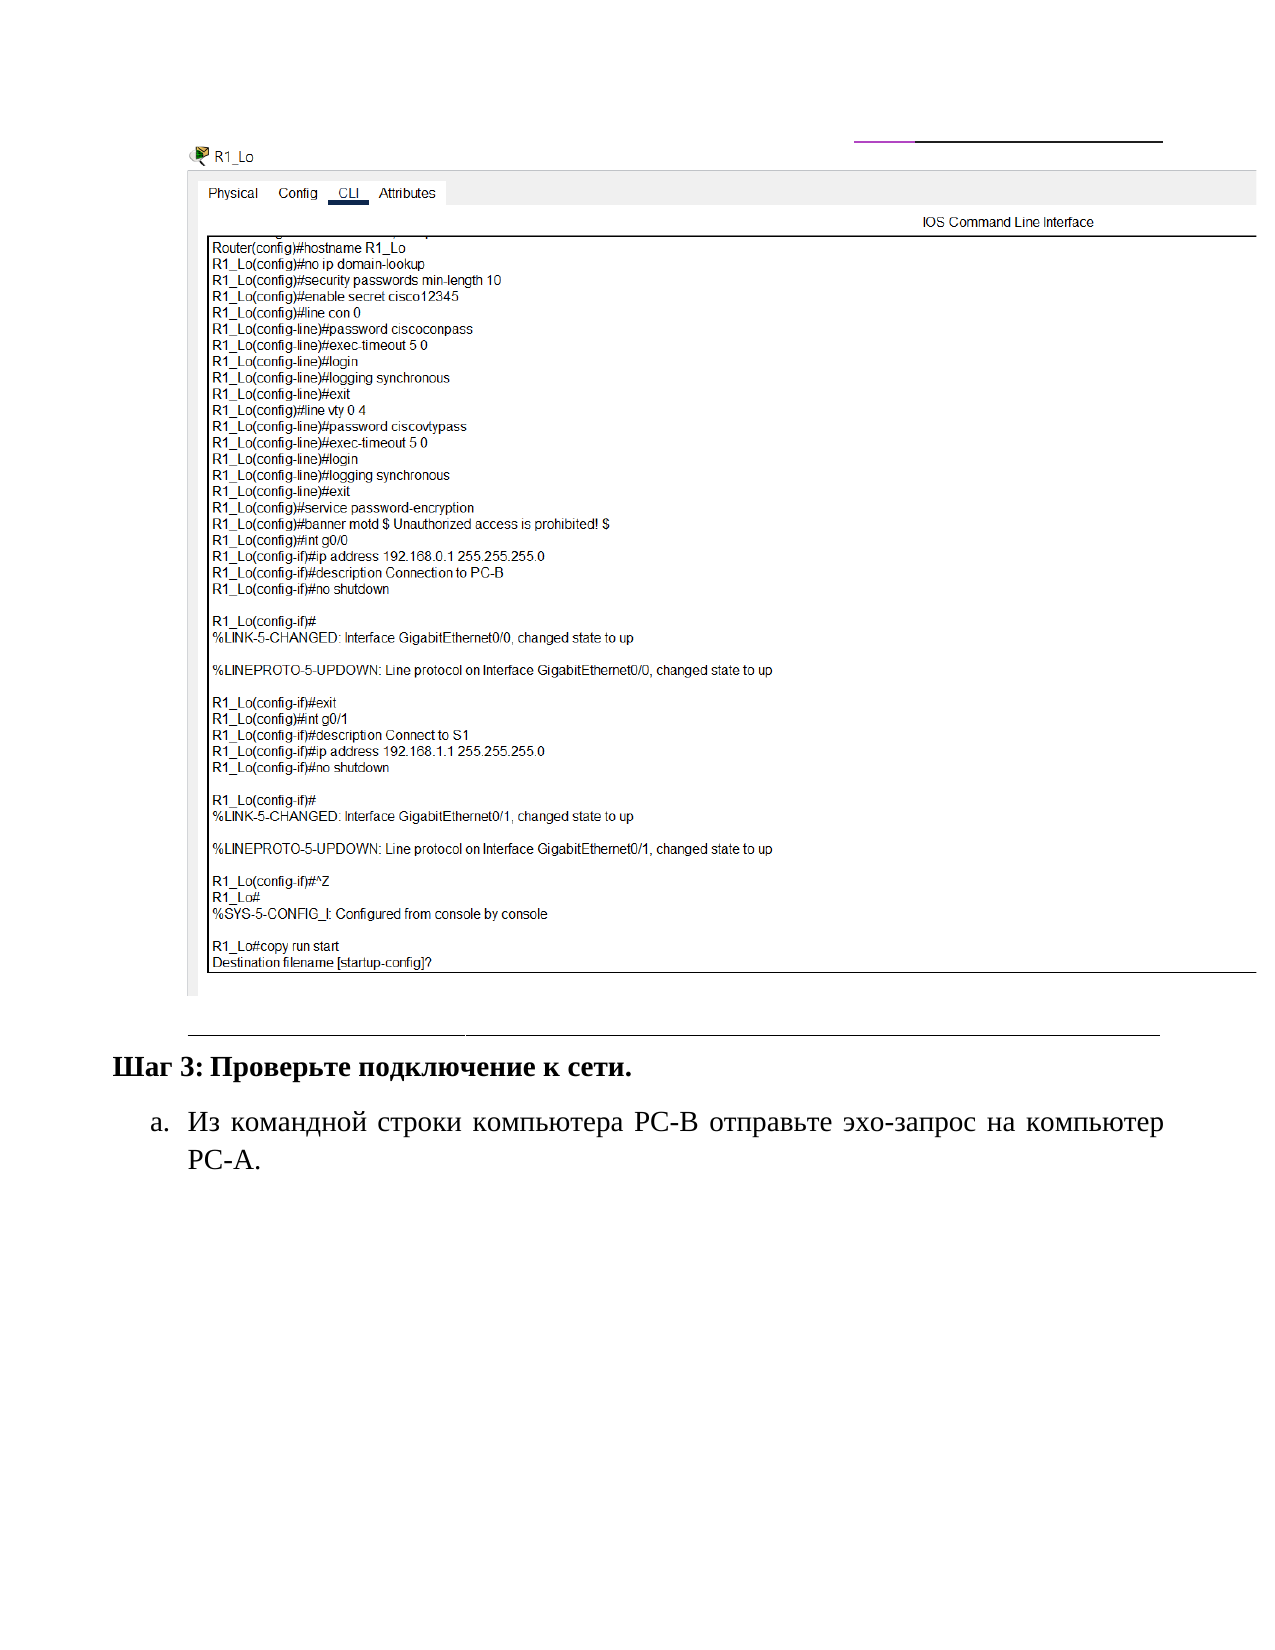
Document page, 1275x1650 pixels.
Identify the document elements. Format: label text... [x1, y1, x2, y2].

subtitle Шаг 3: Проверьте подключение к сети. [112, 1049, 1165, 1083]
list Из командной строки компьютера PC-B отправьте эхо-запрос на компьютер PC-A. [150, 1104, 1165, 1176]
picture [187, 141, 1257, 996]
